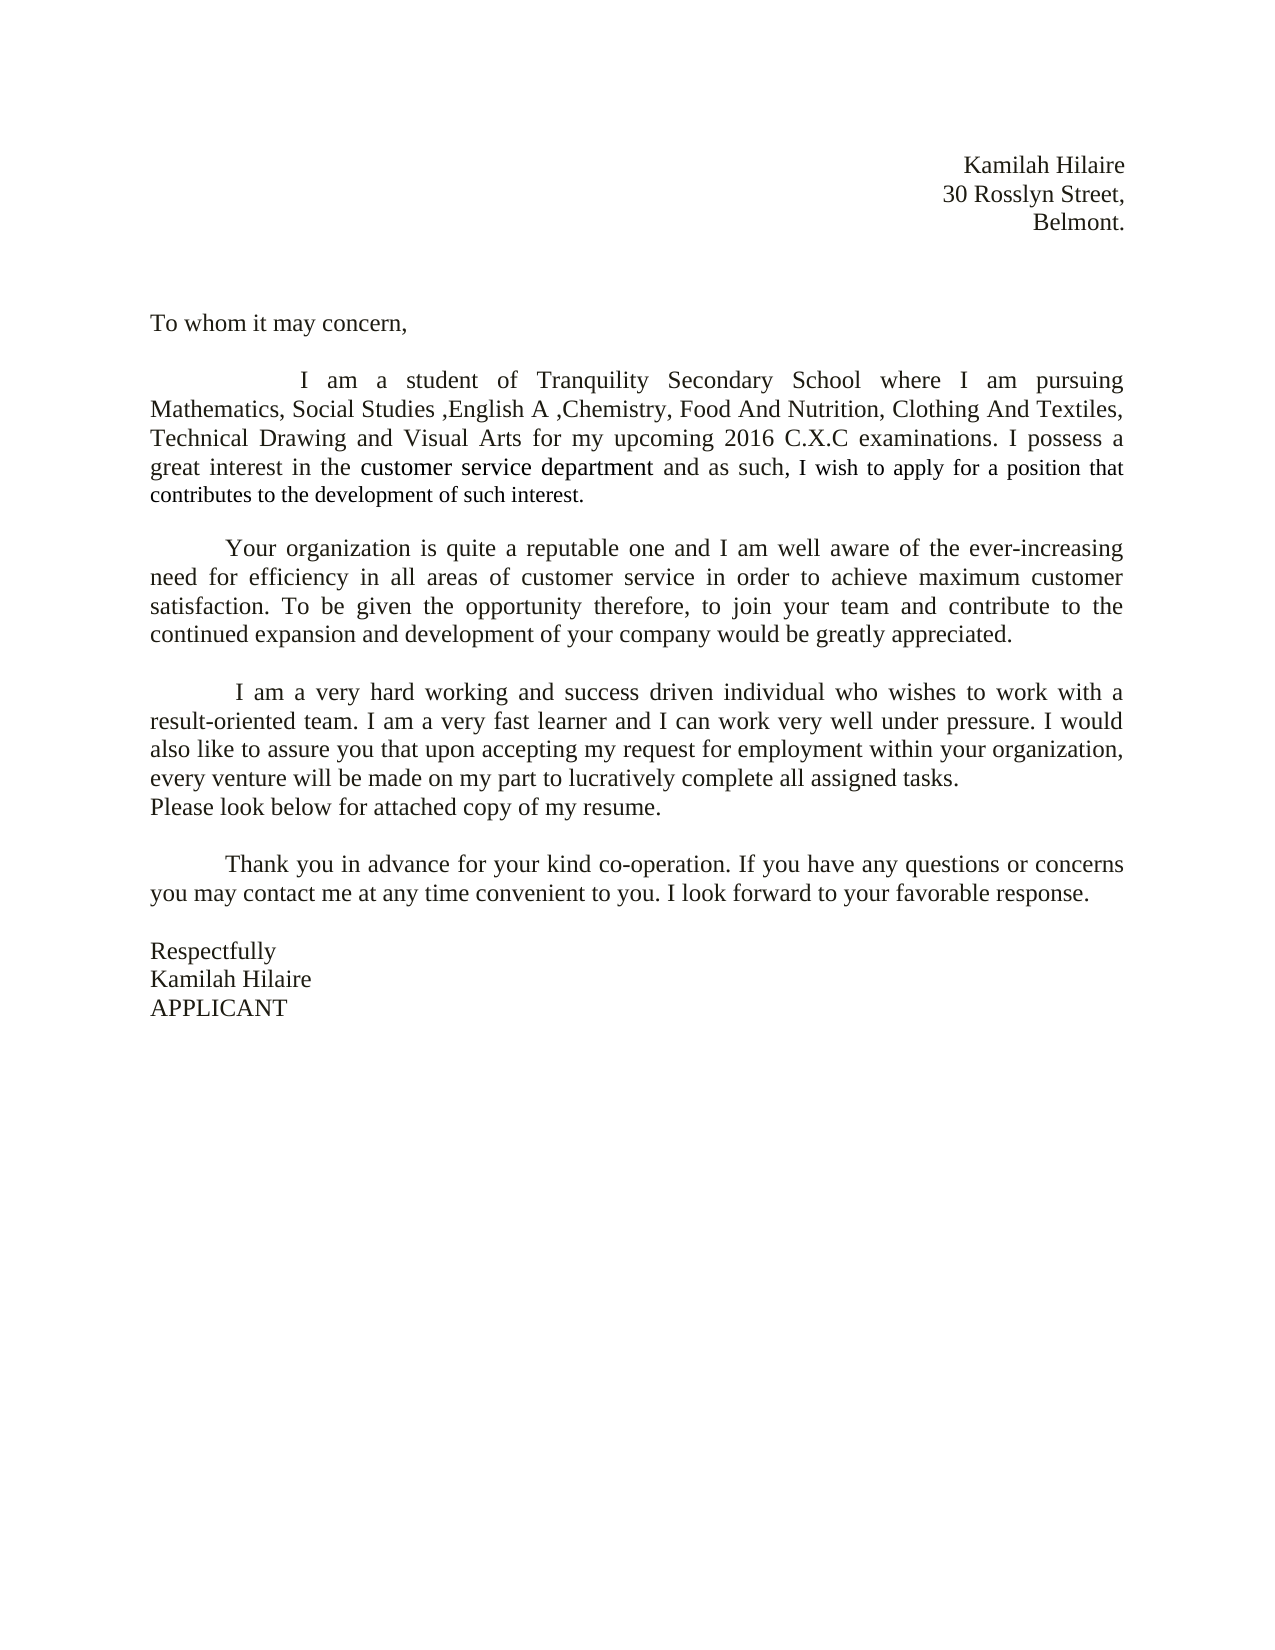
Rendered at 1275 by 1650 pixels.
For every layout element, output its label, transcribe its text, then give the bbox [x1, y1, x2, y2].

text To whom it may concern, [150, 308, 1125, 337]
text Your organization is quite a reputable one and I am well aware of the ever-increasing need for efficiency in all areas of customer service in order to achieve maximum customer satisfaction. To be given the opportunity therefore, to join your team and contribute to the continued expansion and development of your company would be greatly appreciated. [150, 533, 1125, 648]
text I am a very hard working and success driven individual who wishes to work with a result-oriented team. I am a very fast learner and I can work very well under pressure. I would also like to assure you that upon accepting my request for employment within your organization, every venture will be made on my part to lucratively complete all assigned tasks. [150, 677, 1125, 792]
text 30 Rosslyn Street, [150, 179, 1125, 207]
text APPLICANT [150, 993, 1125, 1022]
text Belmont. [150, 207, 1125, 236]
text Please look below for attached copy of my resume. [150, 792, 1125, 821]
text Kamilah Hilaire [150, 150, 1125, 179]
text I am a student of Tranquility Secondary School where I am pursuing Mathematics, Social Studies ,English A ,Chemistry, Food And Nutrition, Clothing And Textiles, Technical Drawing and Visual Arts for my upcoming 2016 C.X.C examinations. I possess a great interest in the customer service department and as such, I wish to apply for a position that contributes to the development of such interest. [150, 366, 1125, 507]
text Thank you in advance for your kind co-operation. If you have any questions or concerns you may contact me at any time convenient to you. I look forward to your favorable response. [150, 849, 1125, 907]
text Respectfully [150, 936, 1125, 964]
text Kamilah Hilaire [150, 964, 1125, 993]
